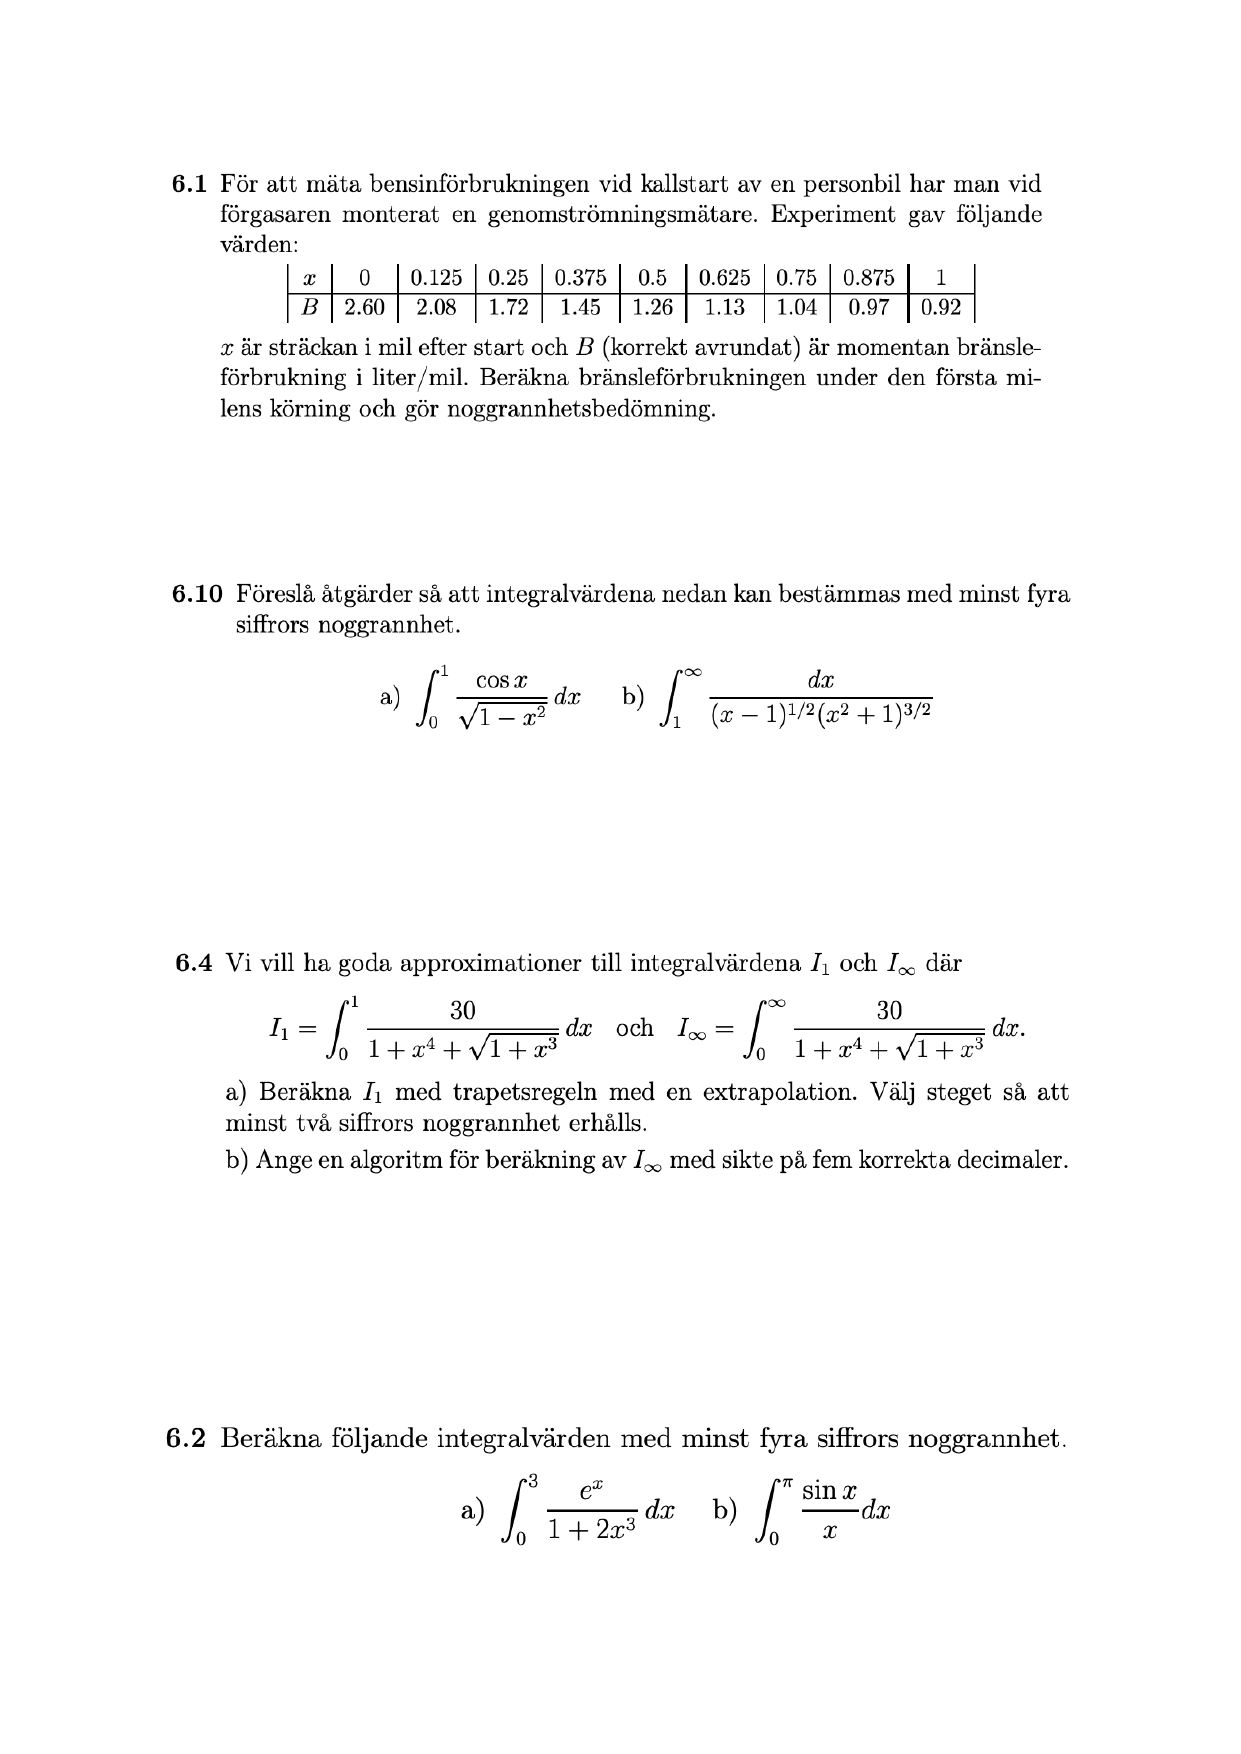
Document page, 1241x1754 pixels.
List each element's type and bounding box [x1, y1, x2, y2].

picture [150, 1409, 1091, 1564]
picture [150, 150, 1091, 436]
picture [150, 557, 1091, 746]
picture [150, 928, 1091, 1197]
